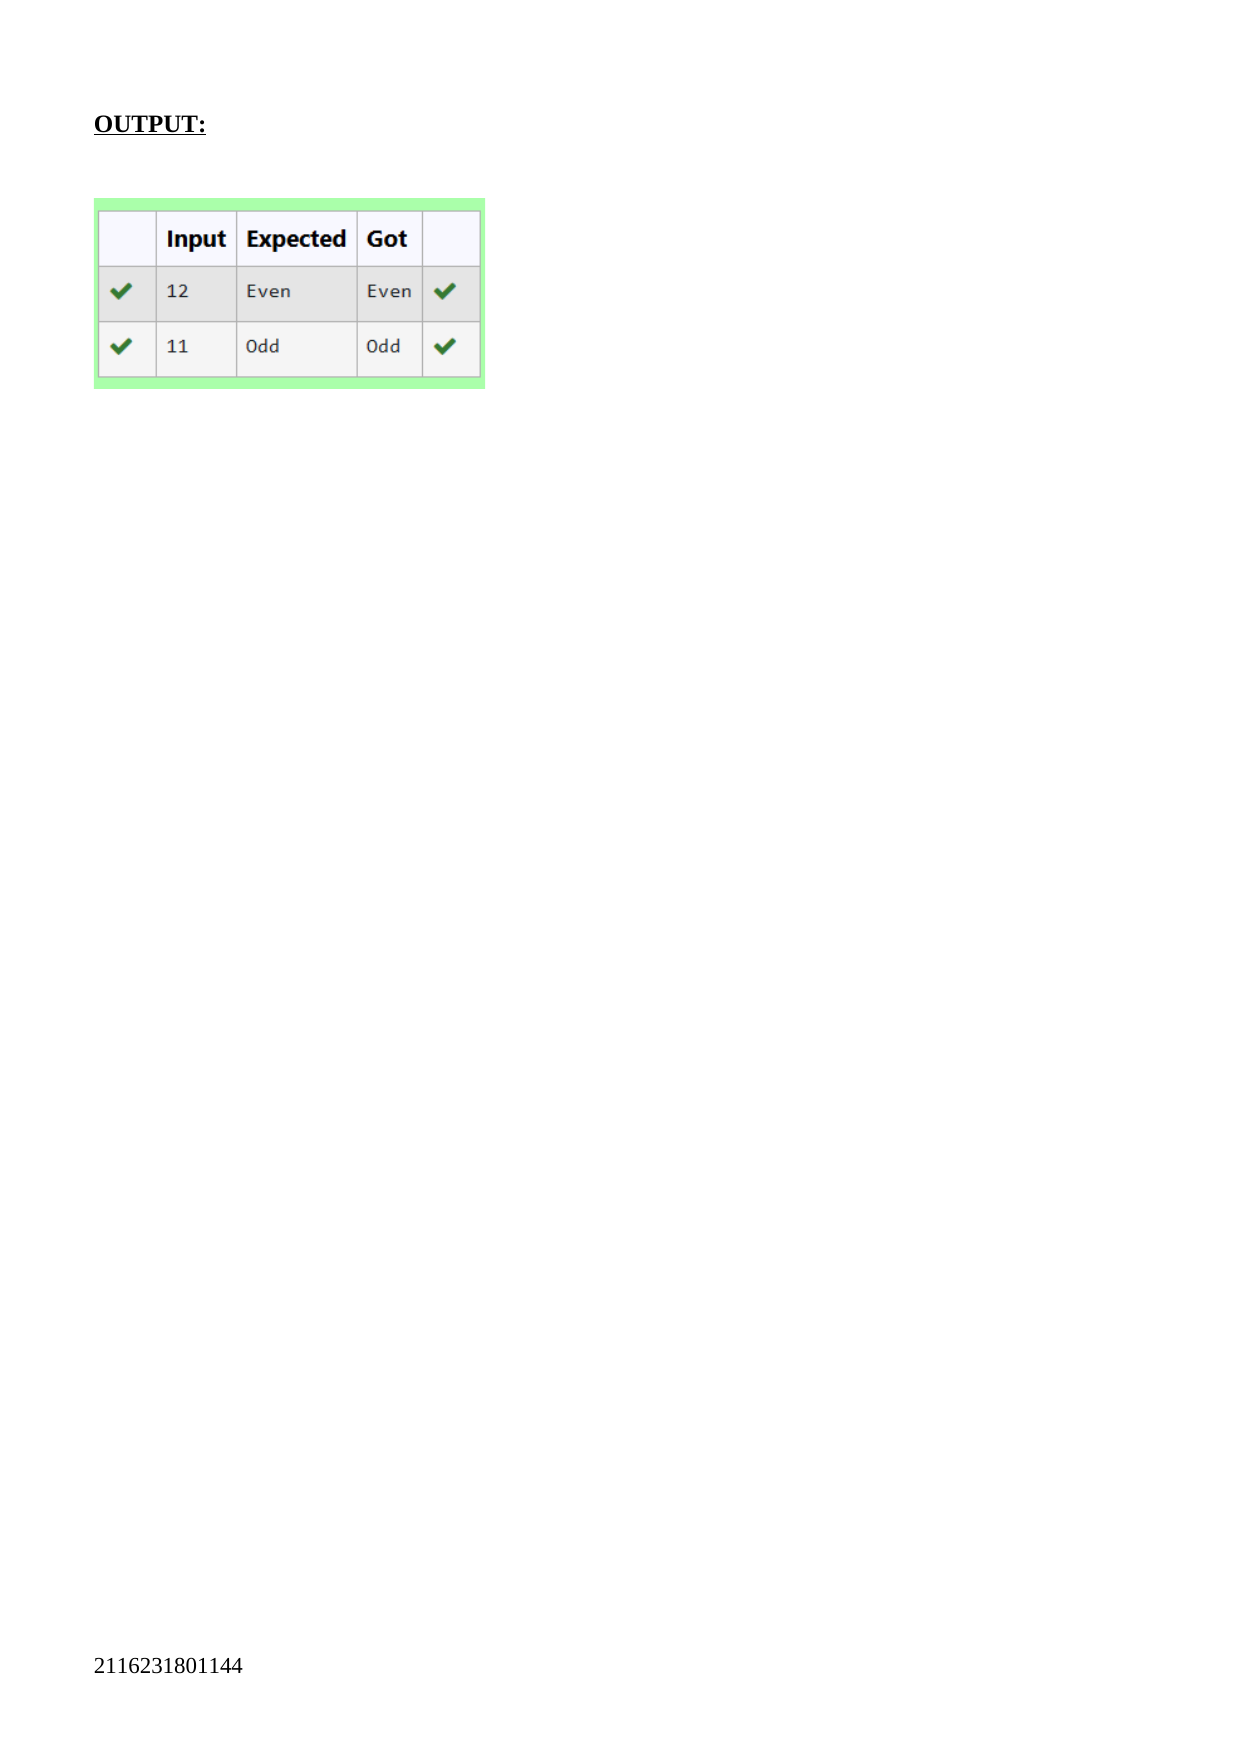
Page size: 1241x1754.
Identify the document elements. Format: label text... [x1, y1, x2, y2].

picture [93, 198, 486, 389]
text OUTPUT: [94, 109, 1155, 137]
